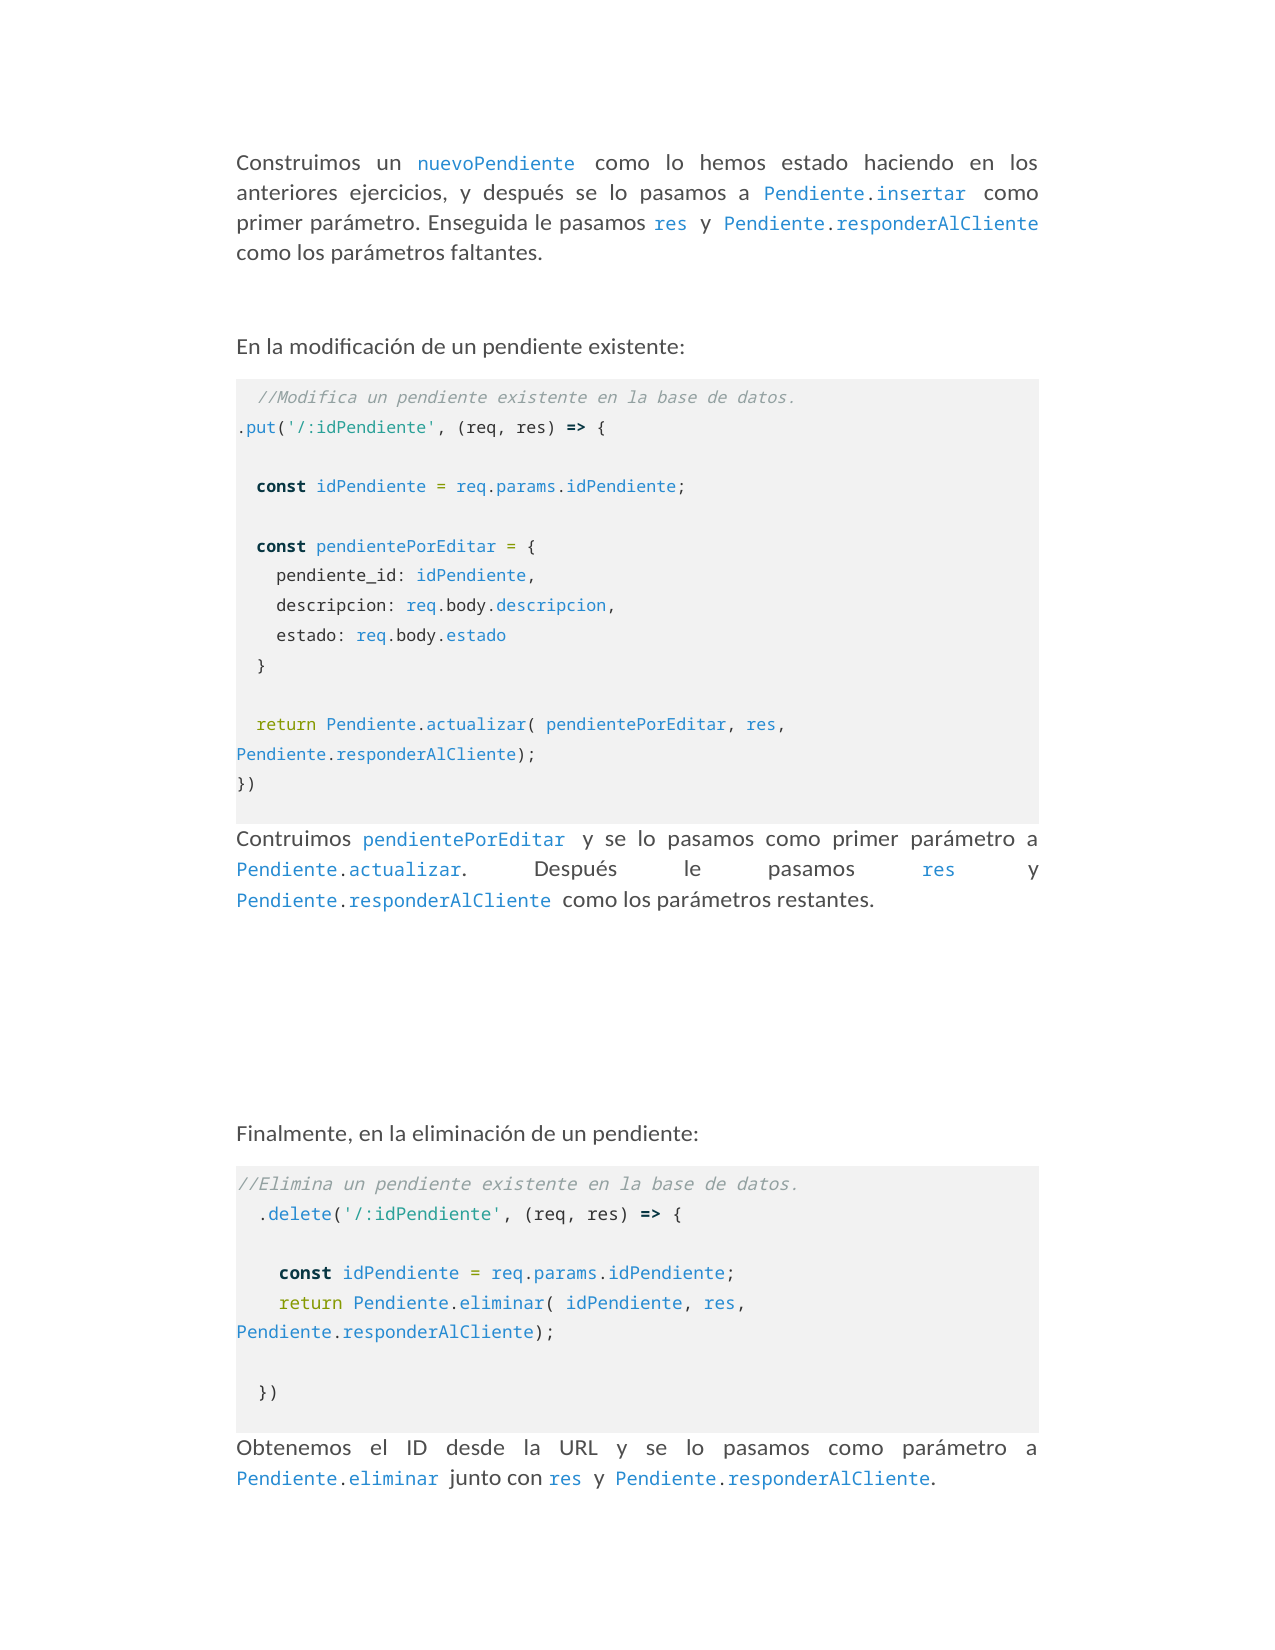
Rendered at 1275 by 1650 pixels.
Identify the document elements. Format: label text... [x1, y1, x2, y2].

text Obtenemos el ID desde la URL y se lo pasamos como parámetro a Pendiente.eliminar junto con res y Pendiente.responderAlCliente. [236, 1433, 1039, 1491]
text pendiente_id: idPendiente, [236, 557, 1039, 587]
text estado: req.body.estado [236, 616, 1039, 646]
text }) [236, 765, 1039, 794]
text const idPendiente = req.params.idPendiente; [236, 468, 1039, 498]
text Finalmente, en la eliminación de un pendiente: [236, 1119, 1039, 1147]
text En la modificación de un pendiente existente: [236, 332, 1039, 360]
text //Modifica un pendiente existente en la base de datos. [236, 379, 1039, 409]
text Construimos un nuevoPendiente como lo hemos estado haciendo en los anteriores ejercicios, y después se lo pasamos a Pendiente.insertar como primer parámetro. Enseguida le pasamos res y Pendiente.responderAlCliente como los parámetros faltantes. [236, 148, 1039, 266]
text const pendientePorEditar = { [236, 527, 1039, 557]
text return Pendiente.eliminar( idPendiente, res, Pendiente.responderAlCliente); [236, 1285, 1039, 1344]
text const idPendiente = req.params.idPendiente; [236, 1255, 1039, 1285]
text .put('/:idPendiente', (req, res) => { [236, 409, 1039, 438]
text }) [236, 1374, 1039, 1403]
text } [236, 646, 1039, 676]
text descripcion: req.body.descripcion, [236, 587, 1039, 616]
text .delete('/:idPendiente', (req, res) => { [236, 1196, 1039, 1225]
text return Pendiente.actualizar( pendientePorEditar, res, Pendiente.responderAlCliente); [236, 706, 1039, 765]
text Contruimos pendientePorEditar y se lo pasamos como primer parámetro a Pendiente.actualizar. Después le pasamos res y Pendiente.responderAlCliente como los parámetros restantes. [236, 824, 1039, 913]
text //Elimina un pendiente existente en la base de datos. [236, 1166, 1039, 1196]
